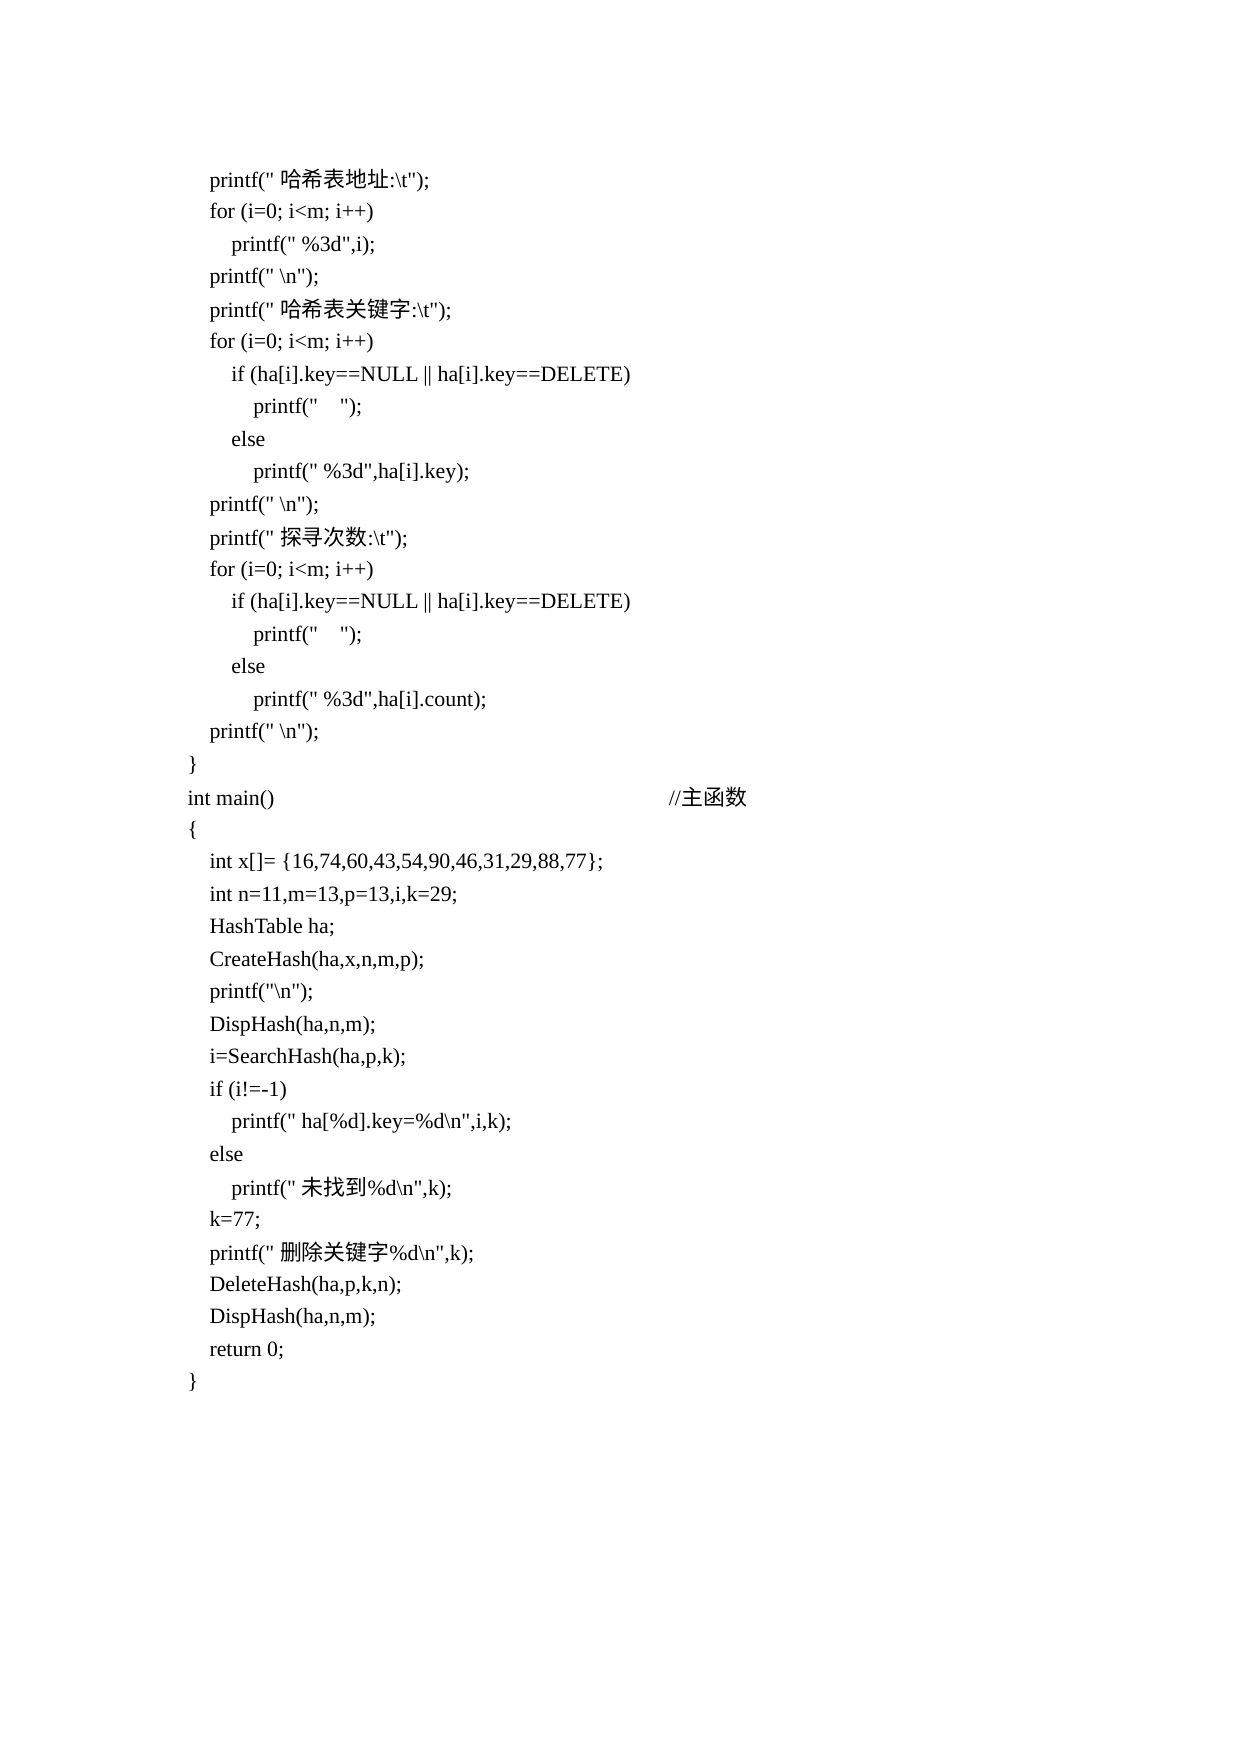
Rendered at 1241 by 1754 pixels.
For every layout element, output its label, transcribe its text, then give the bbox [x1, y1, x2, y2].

text if (i!=-1) [187, 1072, 1053, 1104]
text DispHash(ha,n,m); [187, 1007, 1053, 1039]
text i=SearchHash(ha,p,k); [187, 1039, 1053, 1072]
text DispHash(ha,n,m); [187, 1299, 1053, 1332]
text else [187, 422, 1053, 454]
text printf(" 哈希表关键字:\t"); [187, 292, 1053, 324]
text if (ha[i].key==NULL || ha[i].key==DELETE) [187, 357, 1053, 389]
text } [187, 1364, 1053, 1397]
text for (i=0; i<m; i++) [187, 324, 1053, 357]
text { [187, 812, 1053, 844]
text int main() //主函数 [187, 779, 1053, 812]
text k=77; [187, 1202, 1053, 1234]
text printf(" 哈希表地址:\t"); [187, 162, 1053, 194]
text printf("\n"); [187, 974, 1053, 1007]
text printf(" %3d",ha[i].count); [187, 682, 1053, 714]
text printf(" %3d",i); [187, 227, 1053, 259]
text else [187, 649, 1053, 682]
text printf(" %3d",ha[i].key); [187, 454, 1053, 487]
text if (ha[i].key==NULL || ha[i].key==DELETE) [187, 584, 1053, 617]
text for (i=0; i<m; i++) [187, 194, 1053, 227]
text printf(" "); [187, 617, 1053, 649]
text DeleteHash(ha,p,k,n); [187, 1267, 1053, 1299]
text for (i=0; i<m; i++) [187, 552, 1053, 584]
text CreateHash(ha,x,n,m,p); [187, 942, 1053, 974]
text printf(" \n"); [187, 259, 1053, 292]
text int x[]= {16,74,60,43,54,90,46,31,29,88,77}; [187, 844, 1053, 877]
text int n=11,m=13,p=13,i,k=29; [187, 877, 1053, 909]
text printf(" 未找到%d\n",k); [187, 1169, 1053, 1202]
text printf(" 探寻次数:\t"); [187, 519, 1053, 552]
text HashTable ha; [187, 909, 1053, 942]
text printf(" \n"); [187, 714, 1053, 747]
text printf(" ha[%d].key=%d\n",i,k); [187, 1104, 1053, 1137]
text printf(" \n"); [187, 487, 1053, 519]
text printf(" "); [187, 389, 1053, 422]
text return 0; [187, 1332, 1053, 1364]
text else [187, 1137, 1053, 1169]
text printf(" 删除关键字%d\n",k); [187, 1234, 1053, 1267]
text } [187, 747, 1053, 779]
